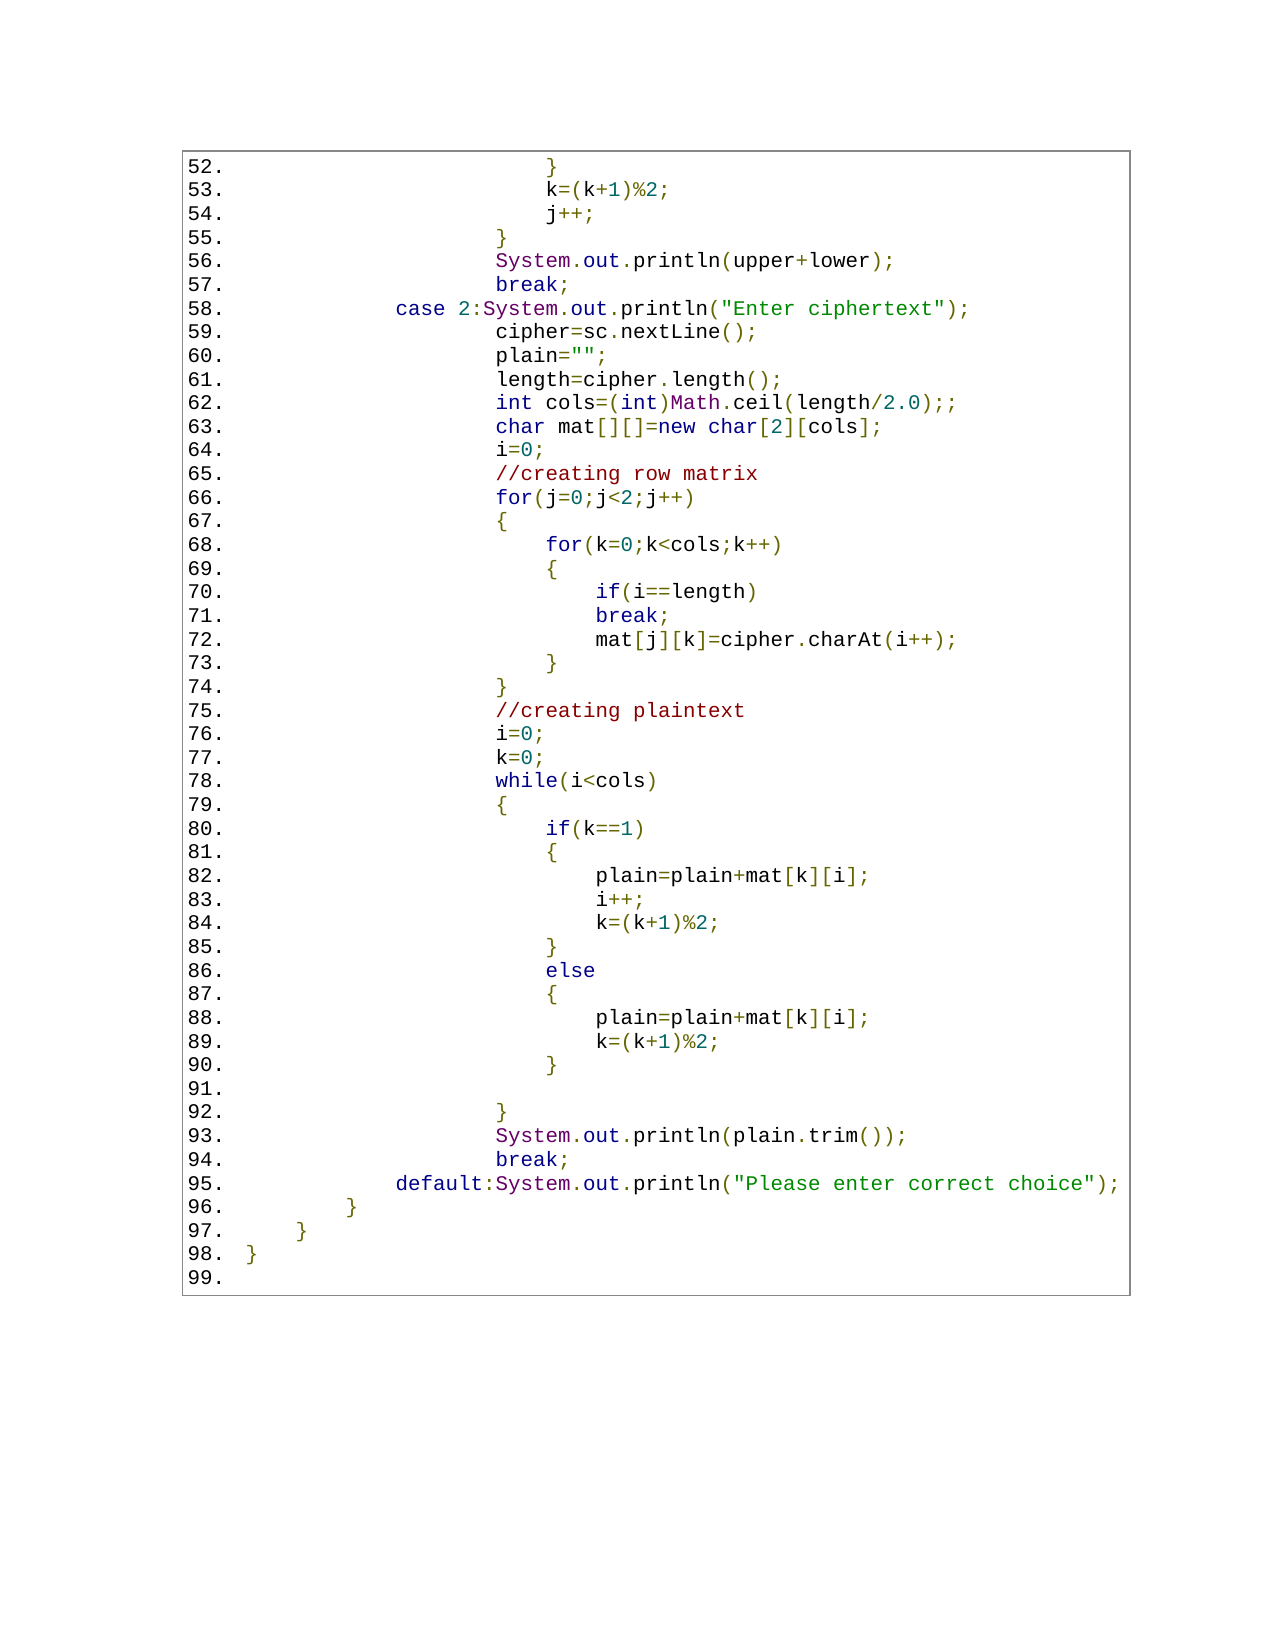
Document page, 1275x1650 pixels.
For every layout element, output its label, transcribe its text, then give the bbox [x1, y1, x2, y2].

list i=0; [183, 434, 1129, 457]
list if(i==length) [183, 576, 1129, 599]
list break; [183, 1143, 1129, 1167]
list } [183, 1238, 1129, 1267]
list } [183, 1214, 1129, 1238]
list //creating row matrix [183, 457, 1129, 481]
list { [183, 788, 1129, 812]
list break; [183, 268, 1129, 292]
list } [183, 930, 1129, 954]
list while(i<cols) [183, 765, 1129, 788]
list } [183, 221, 1129, 244]
list { [183, 552, 1129, 576]
list System.out.println(plain.trim()); [183, 1119, 1129, 1143]
list int cols=(int)Math.ceil(length/2.0);; [183, 386, 1129, 410]
list default:System.out.println("Please enter correct choice"); [183, 1167, 1129, 1190]
list case 2:System.out.println("Enter ciphertext"); [183, 292, 1129, 316]
list i++; [183, 883, 1129, 907]
list { [183, 505, 1129, 528]
list { [183, 978, 1129, 1001]
list plain=""; [183, 339, 1129, 363]
list mat[j][k]=cipher.charAt(i++); [183, 623, 1129, 647]
list for(k=0;k<cols;k++) [183, 528, 1129, 552]
list } [183, 1096, 1129, 1119]
list plain=plain+mat[k][i]; [183, 859, 1129, 883]
list } [183, 1048, 1129, 1078]
list if(k==1) [183, 812, 1129, 836]
list break; [183, 599, 1129, 623]
list } [183, 152, 1129, 174]
list length=cipher.length(); [183, 363, 1129, 386]
list j++; [183, 197, 1129, 221]
list i=0; [183, 717, 1129, 741]
list for(j=0;j<2;j++) [183, 481, 1129, 505]
list { [183, 836, 1129, 859]
list k=(k+1)%2; [183, 1025, 1129, 1048]
list else [183, 954, 1129, 978]
list k=0; [183, 741, 1129, 765]
list //creating plaintext [183, 694, 1129, 717]
list plain=plain+mat[k][i]; [183, 1001, 1129, 1025]
list k=(k+1)%2; [183, 907, 1129, 930]
list } [183, 1190, 1129, 1214]
list k=(k+1)%2; [183, 174, 1129, 197]
list } [183, 670, 1129, 694]
list System.out.println(upper+lower); [183, 244, 1129, 268]
list char mat[][]=new char[2][cols]; [183, 410, 1129, 434]
list cipher=sc.nextLine(); [183, 316, 1129, 339]
list } [183, 647, 1129, 670]
